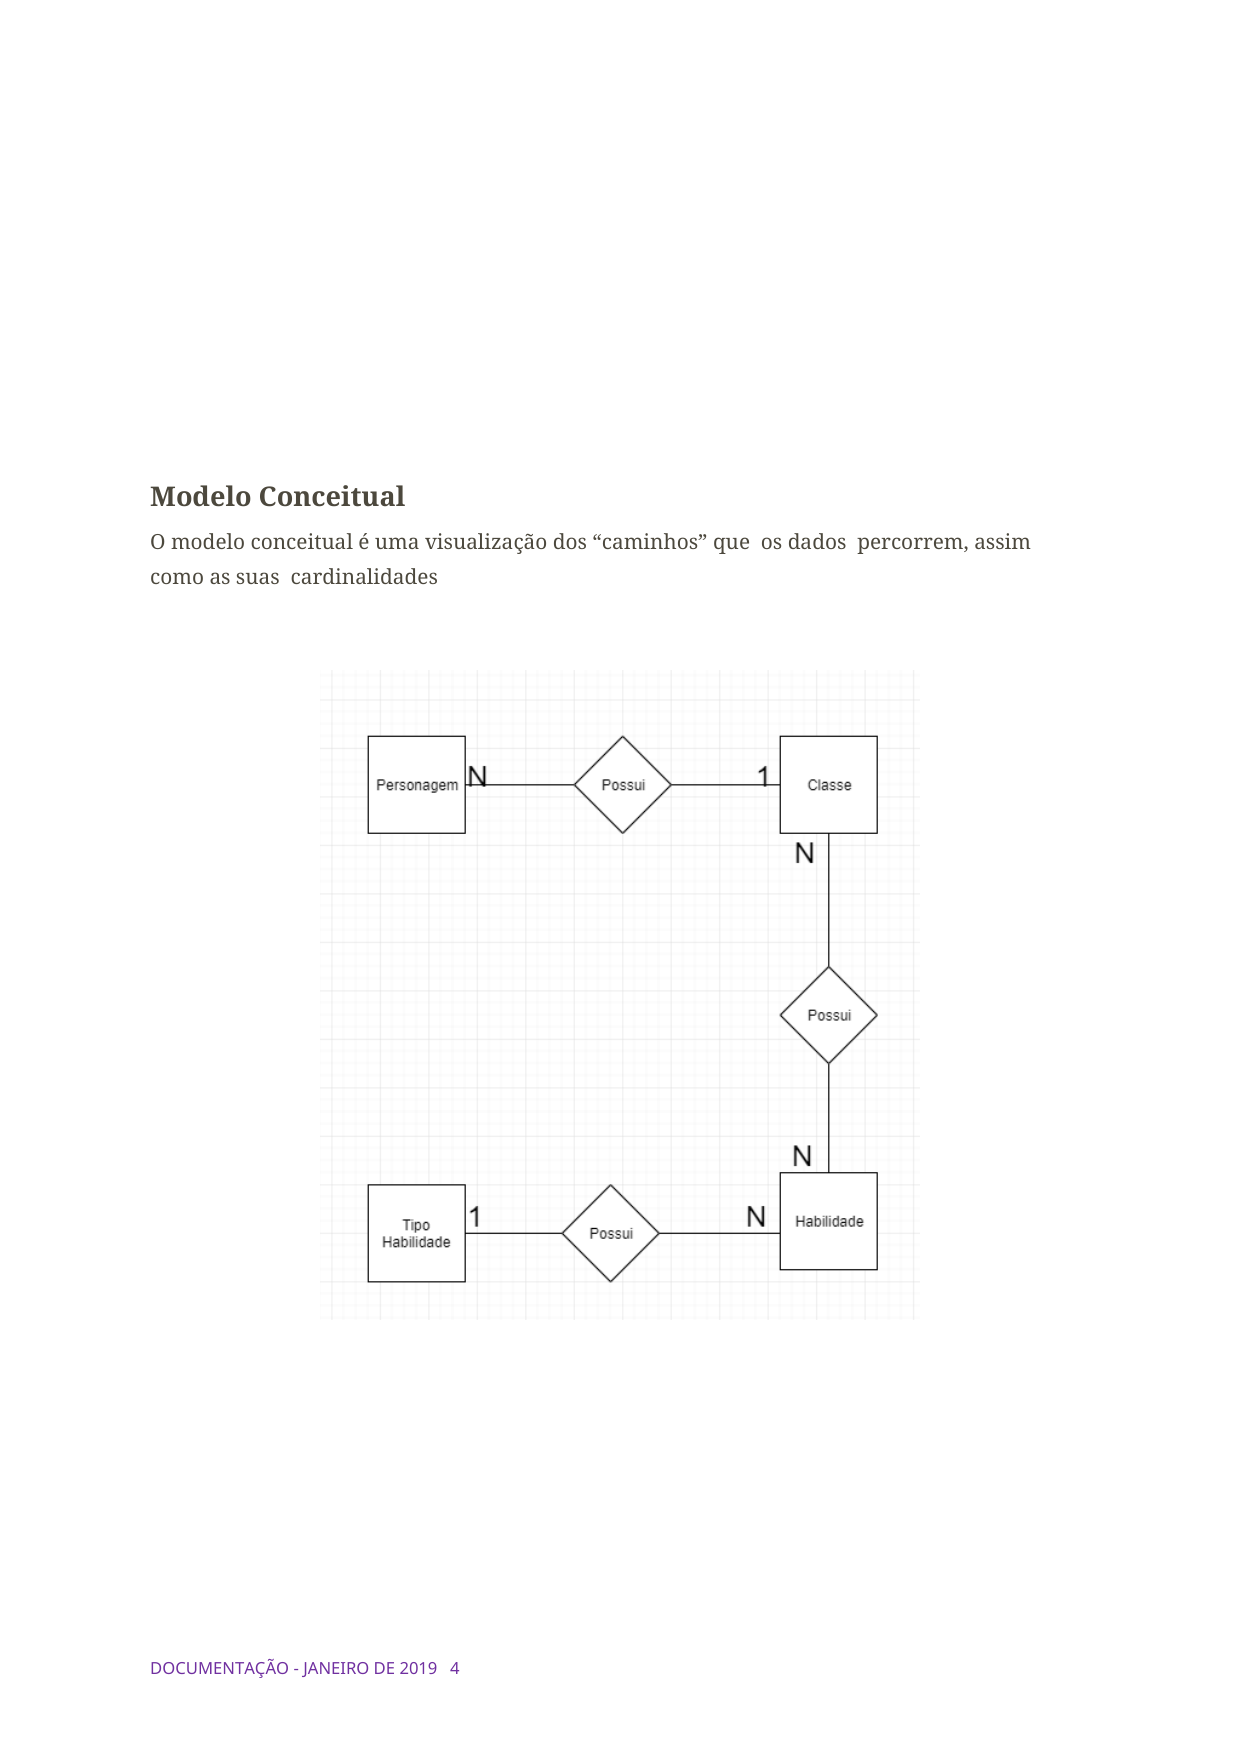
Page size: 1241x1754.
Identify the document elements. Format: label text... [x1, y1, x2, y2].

picture [320, 670, 920, 1320]
text O modelo conceitual é uma visualização dos “caminhos” que os dados percorrem, assim como as suas cardinalidades [150, 527, 1090, 591]
text Modelo Conceitual [150, 478, 1090, 514]
